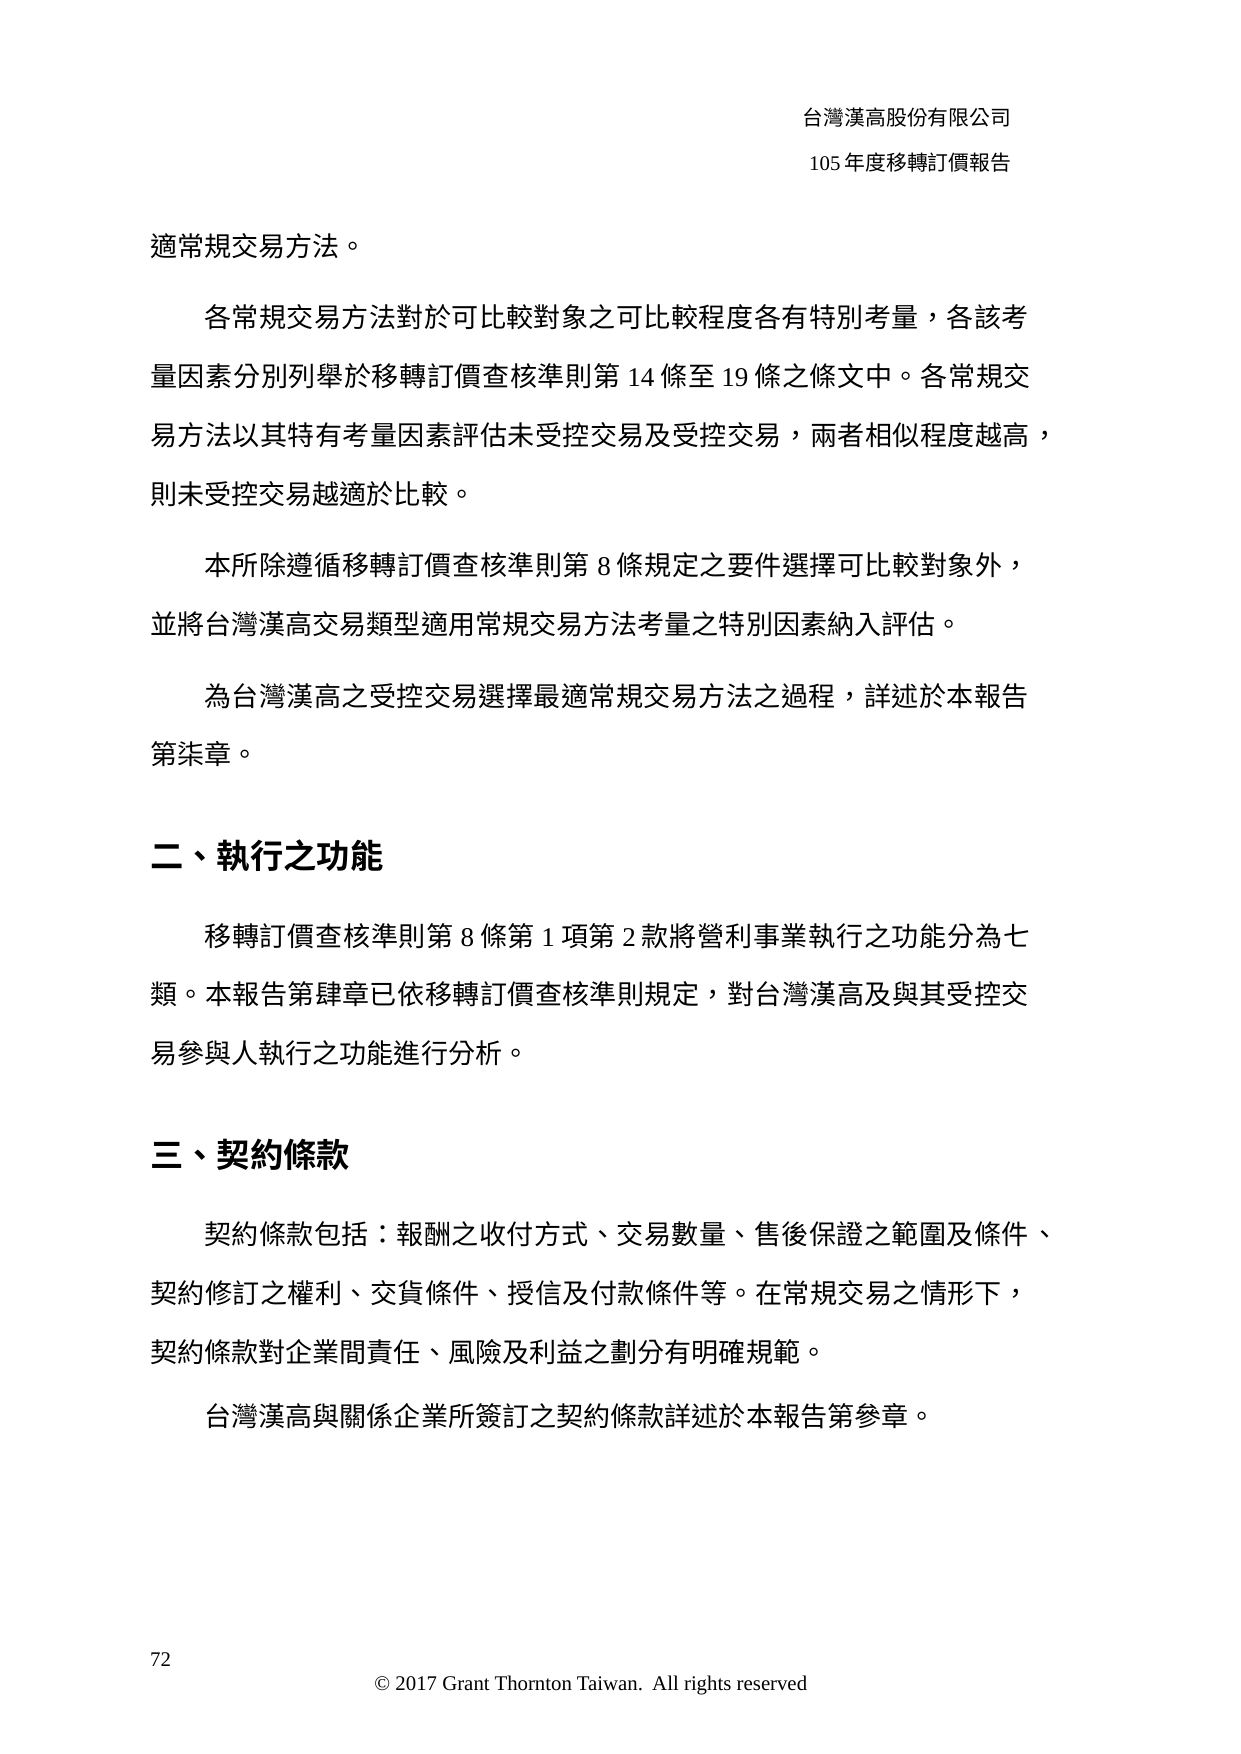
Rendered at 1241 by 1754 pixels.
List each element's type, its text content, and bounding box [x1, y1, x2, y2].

subtitle 三、契約條款 [150, 1128, 1031, 1177]
text 契約條款包括：報酬之收付方式、交易數量、售後保證之範圍及條件、契約修訂之權利、交貨條件、授信及付款條件等。在常規交易之情形下，契約條款對企業間責任、風險及利益之劃分有明確規範。 [150, 1213, 1031, 1370]
subtitle 二、執行之功能 [150, 830, 1031, 878]
text 移轉訂價查核準則第8條第1項第2款將營利事業執行之功能分為七類。本報告第肆章已依移轉訂價查核準則規定，對台灣漢高及與其受控交易參與人執行之功能進行分析。 [150, 914, 1031, 1071]
text 本所除遵循移轉訂價查核準則第8條規定之要件選擇可比較對象外，並將台灣漢高交易類型適用常規交易方法考量之特別因素納入評估。 [150, 544, 1031, 642]
text 台灣漢高與關係企業所簽訂之契約條款詳述於本報告第參章。 [150, 1395, 1031, 1434]
text 各常規交易方法對於可比較對象之可比較程度各有特別考量，各該考量因素分別列舉於移轉訂價查核準則第14條至19條之條文中。各常規交易方法以其特有考量因素評估未受控交易及受控交易，兩者相似程度越高，則未受控交易越適於比較。 [150, 296, 1031, 512]
text 為台灣漢高之受控交易選擇最適常規交易方法之過程，詳述於本報告第柒章。 [150, 674, 1031, 773]
